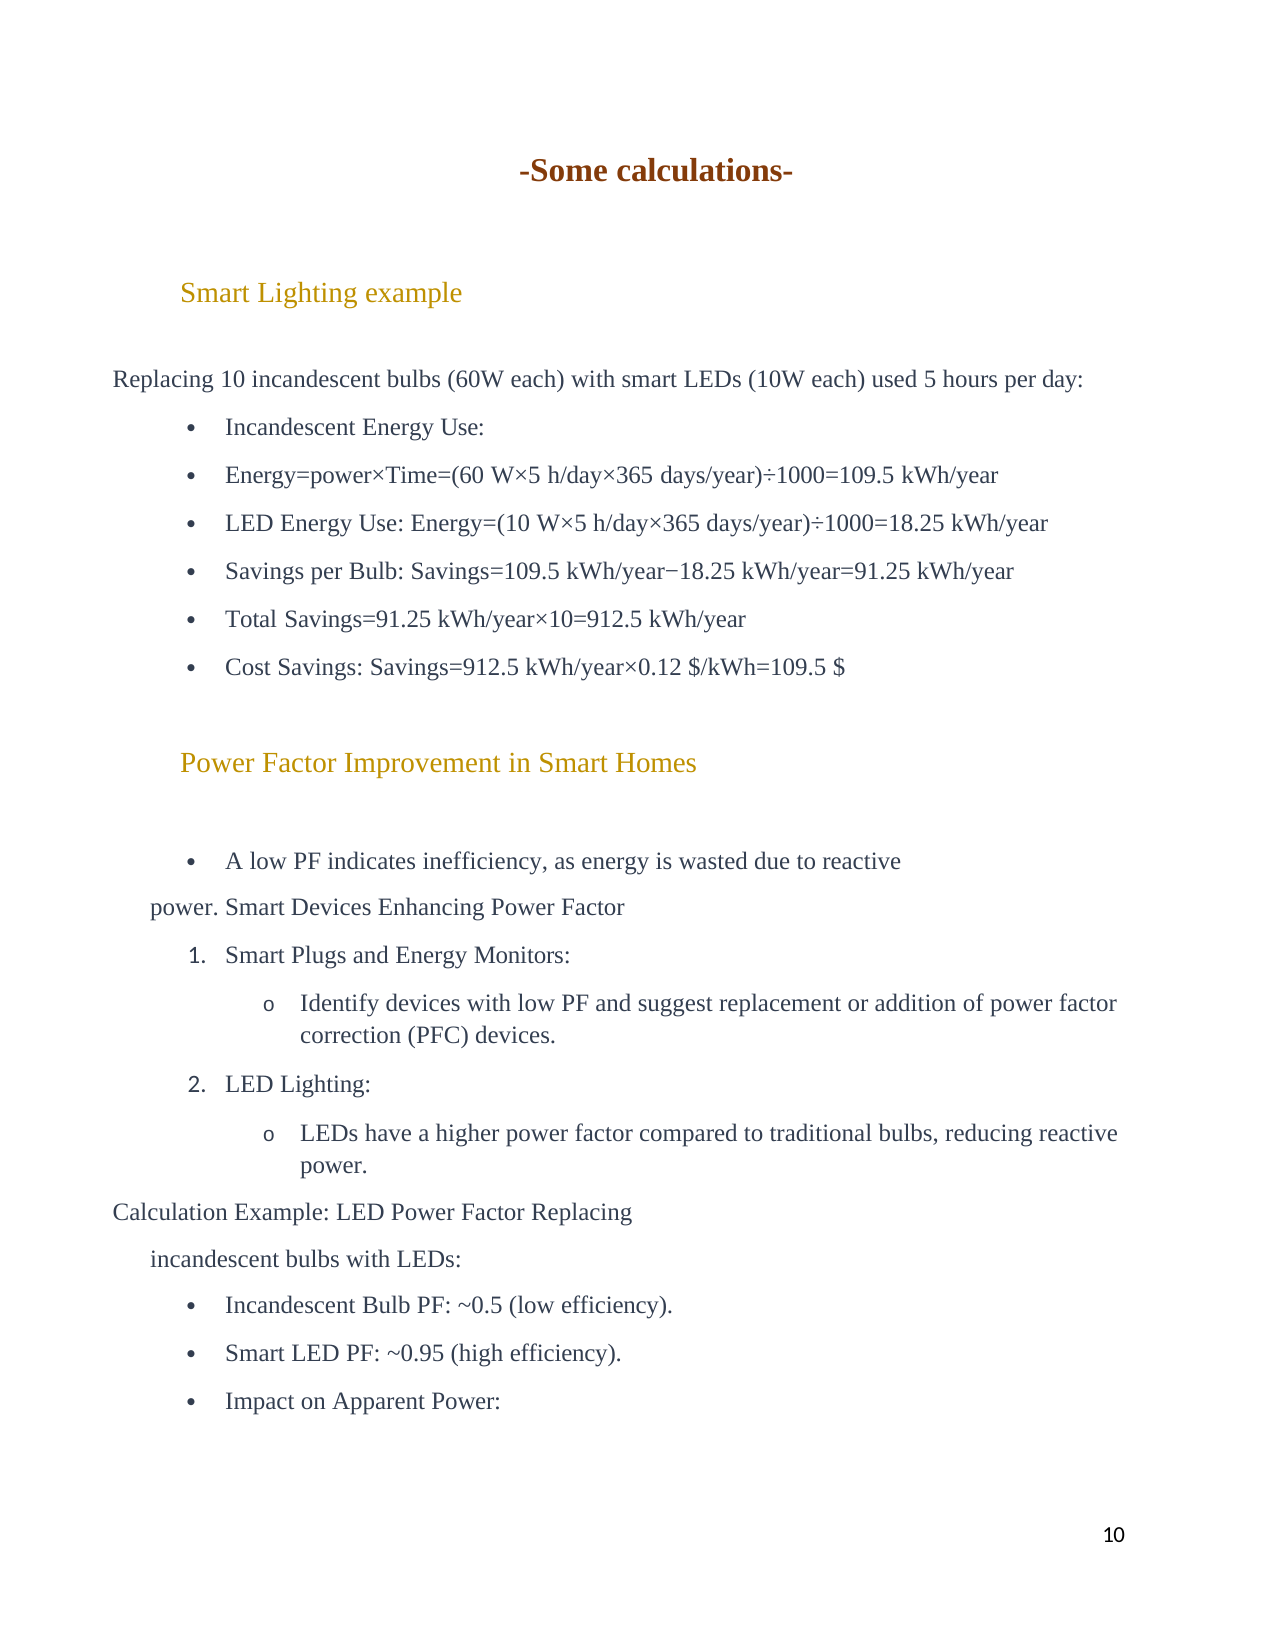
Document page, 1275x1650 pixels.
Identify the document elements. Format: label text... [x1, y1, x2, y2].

text Replacing 10 incandescent bulbs (60W each) with smart LEDs (10W each) used 5 hours per day: [112, 364, 1200, 393]
subtitle -Some calculations- [113, 150, 1200, 188]
list Incandescent Bulb PF: ~0.5 (low efficiency). [187, 1290, 1200, 1319]
subtitle  Power Factor Improvement in Smart Homes [150, 746, 1200, 779]
list Total Savings=91.25 kWh/year×10=912.5 kWh/year [187, 604, 1200, 633]
text Calculation Example: LED Power Factor Replacing incandescent bulbs with LEDs: [112, 1197, 642, 1272]
list Energy=power×Time=(60 W×5 h/day×365 days/year)÷1000=109.5 kWh/year [187, 460, 1200, 489]
list LED Lighting: [187, 1068, 1200, 1098]
list Impact on Apparent Power: [187, 1386, 1200, 1414]
list LED Energy Use: Energy=(10 W×5 h/day×365 days/year)÷1000=18.25 kWh/year [187, 508, 1200, 537]
list A low PF indicates inefficiency, as energy is wasted due to reactive power. Smart Devices Enhancing Power Factor [150, 846, 967, 921]
list LEDs have a higher power factor compared to traditional bulbs, reducing reactive power. [262, 1118, 1119, 1178]
list Incandescent Energy Use: [187, 412, 1200, 441]
list Identify devices with low PF and suggest replacement or addition of power factor correction (PFC) devices. [262, 988, 1122, 1049]
list Cost Savings: Savings=912.5 kWh/year×0.12 $/kWh=109.5 $ [187, 652, 1200, 680]
list Savings per Bulb: Savings=109.5 kWh/year−18.25 kWh/year=91.25 kWh/year [187, 556, 1200, 585]
list Smart LED PF: ~0.95 (high efficiency). [187, 1338, 1200, 1367]
subtitle  Smart Lighting example [150, 276, 1200, 309]
list Smart Plugs and Energy Monitors: [187, 939, 1200, 969]
